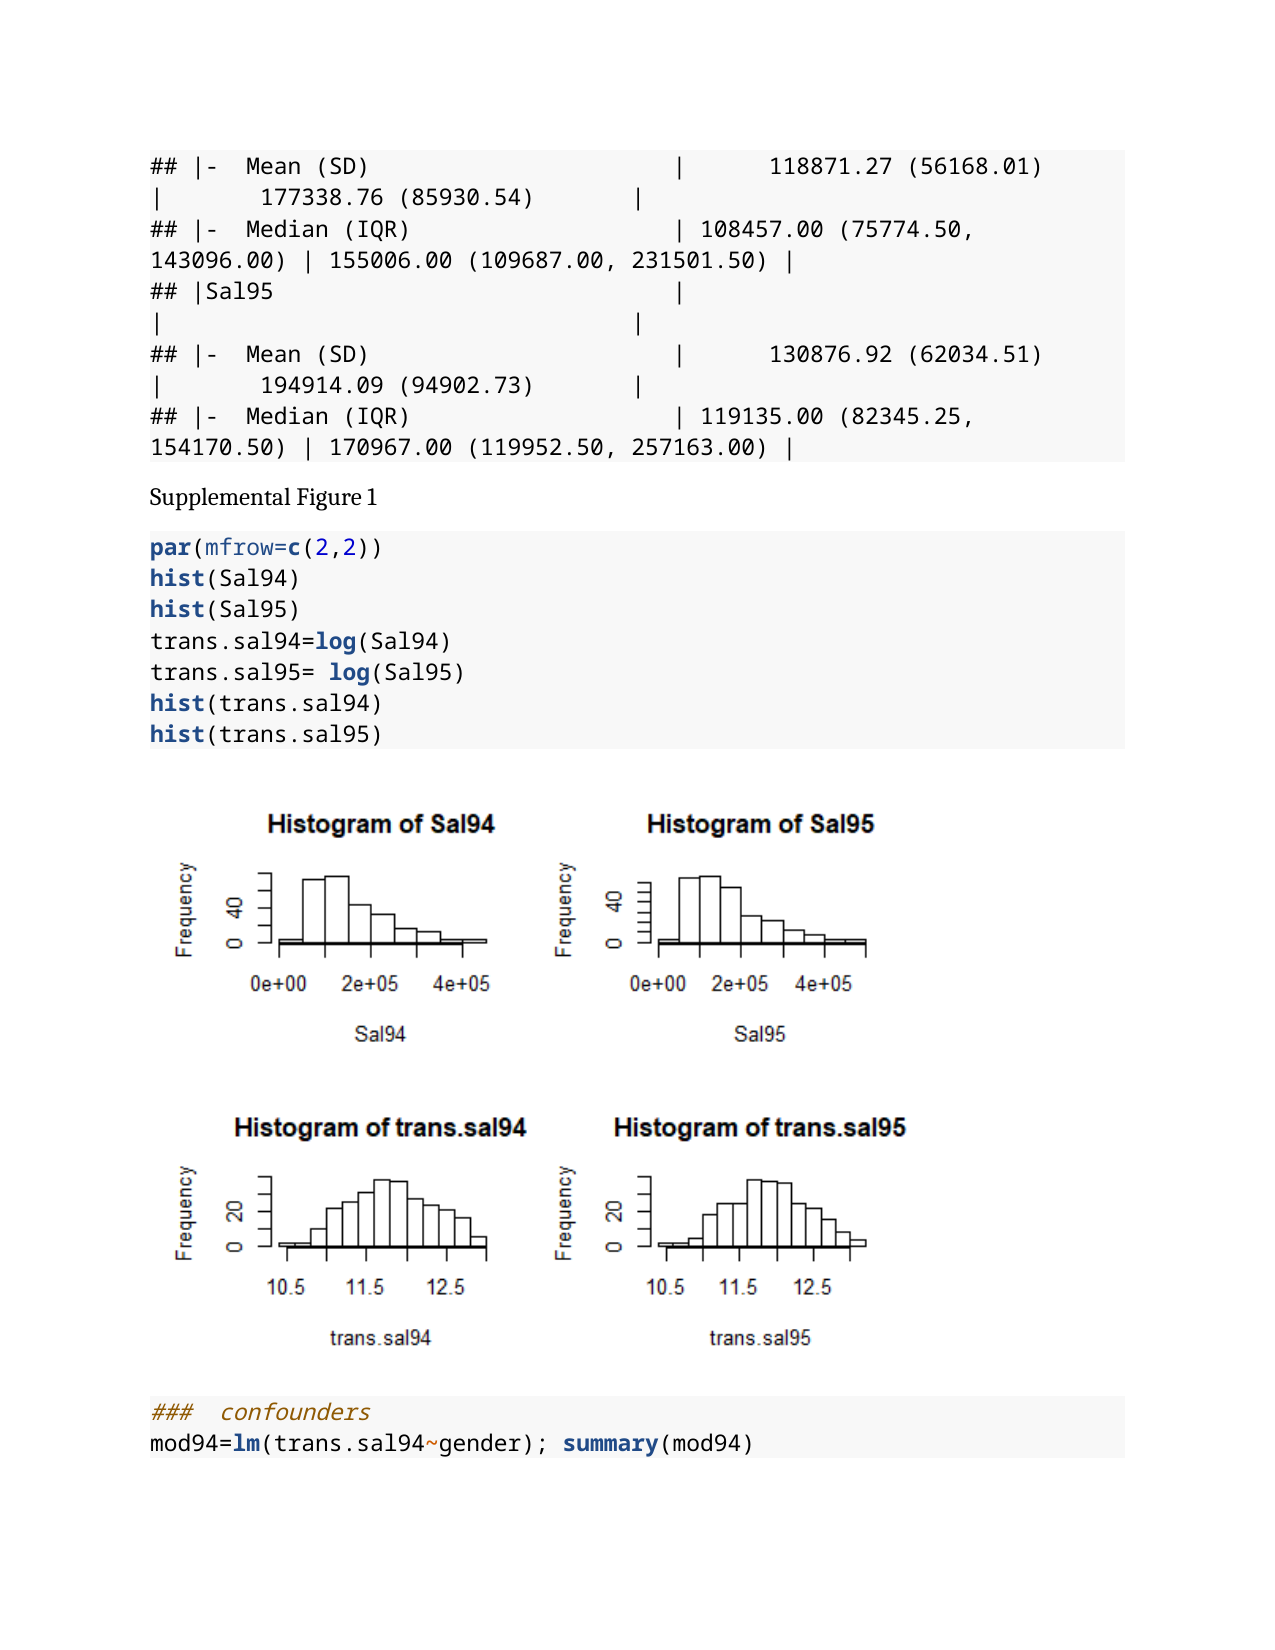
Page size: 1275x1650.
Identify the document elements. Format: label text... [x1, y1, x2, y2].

text ### confounders mod94=lm(trans.sal94~gender); summary(mod94) [370, 1396, 1125, 1458]
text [150, 150, 1125, 462]
picture [168, 770, 927, 1377]
text par(mfrow=c(2,2)) hist(Sal94) hist(Sal95) trans.sal94=log(Sal94) trans.sal95= log(Sal95) hist(trans.sal94) hist(trans.sal95) [150, 531, 1125, 749]
text Supplemental Figure 1 [150, 483, 1125, 512]
